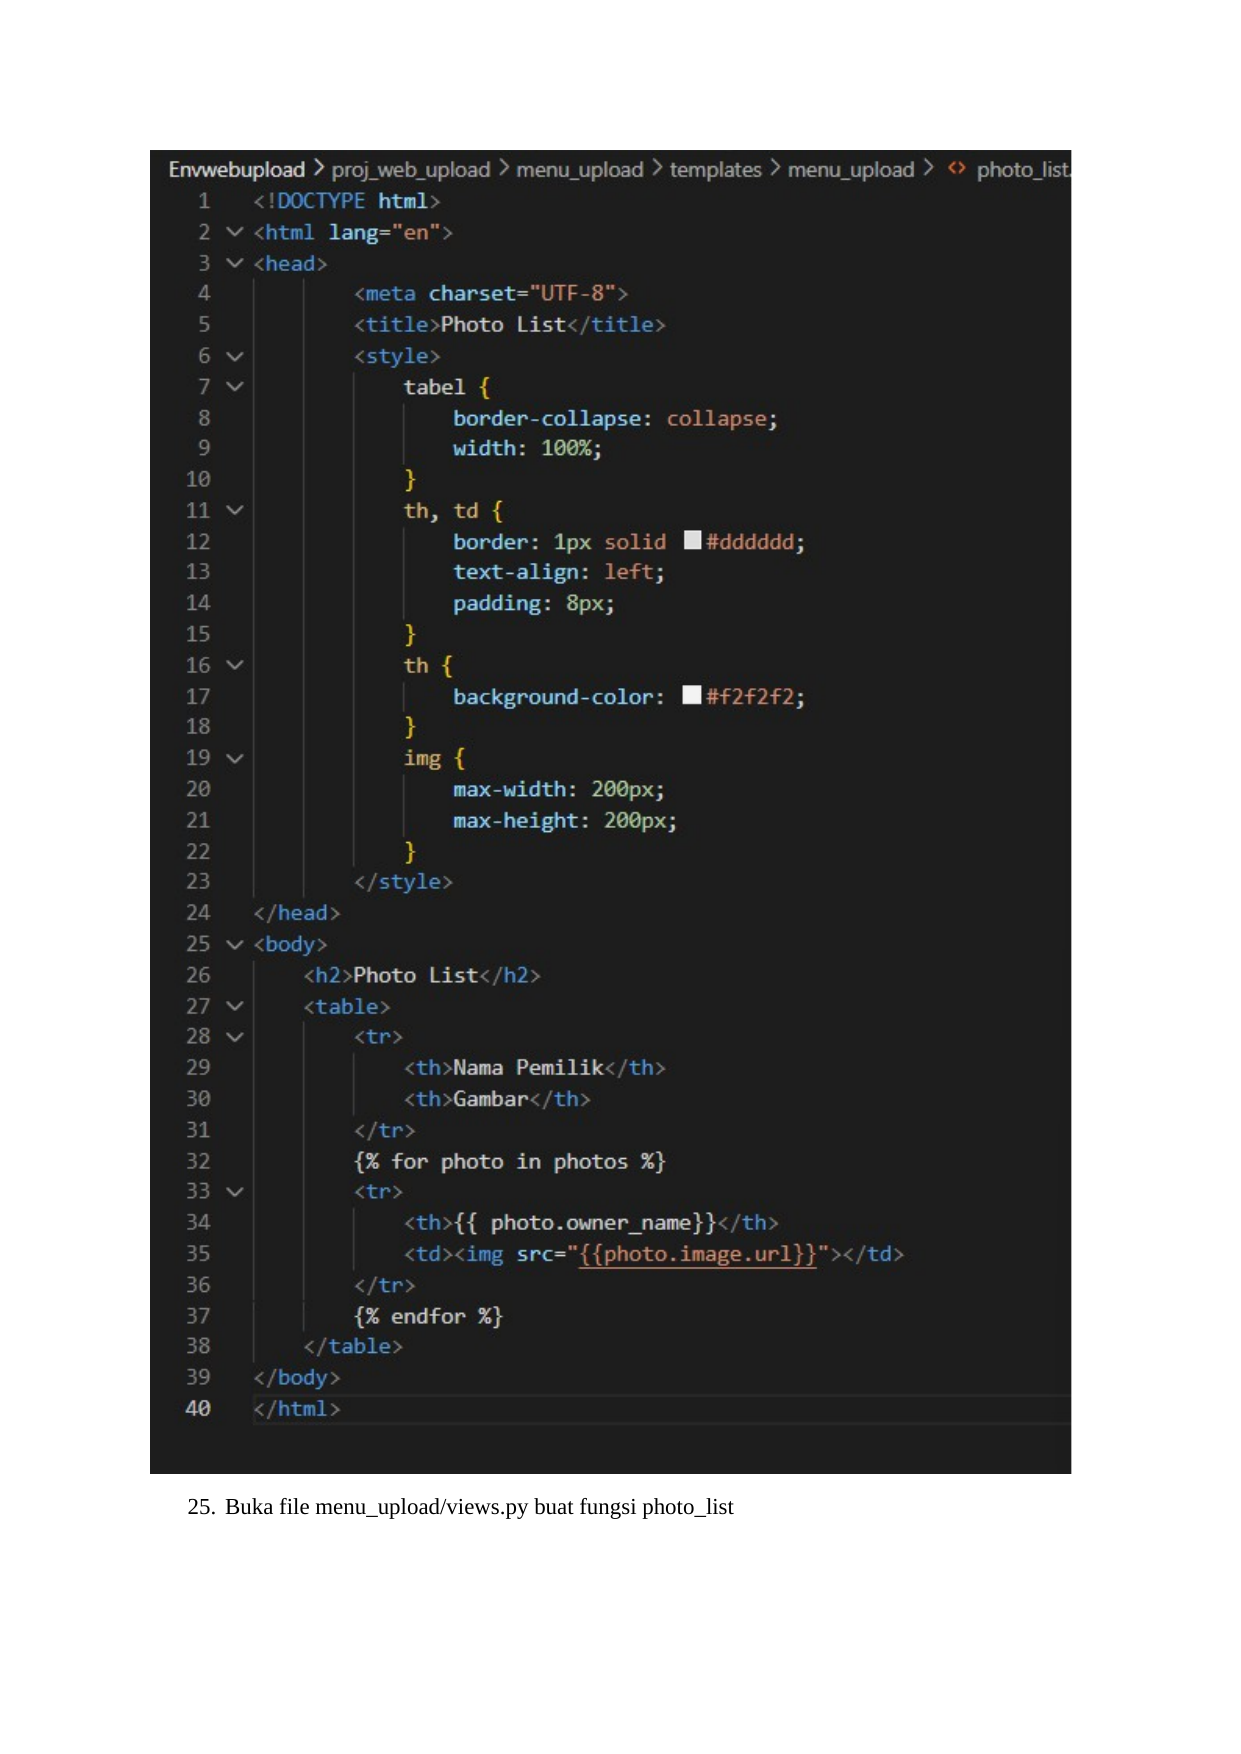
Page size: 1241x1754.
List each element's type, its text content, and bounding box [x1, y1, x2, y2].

list Buka file menu_upload/views.py buat fungsi photo_list [187, 1493, 1090, 1519]
picture [150, 150, 1072, 1474]
